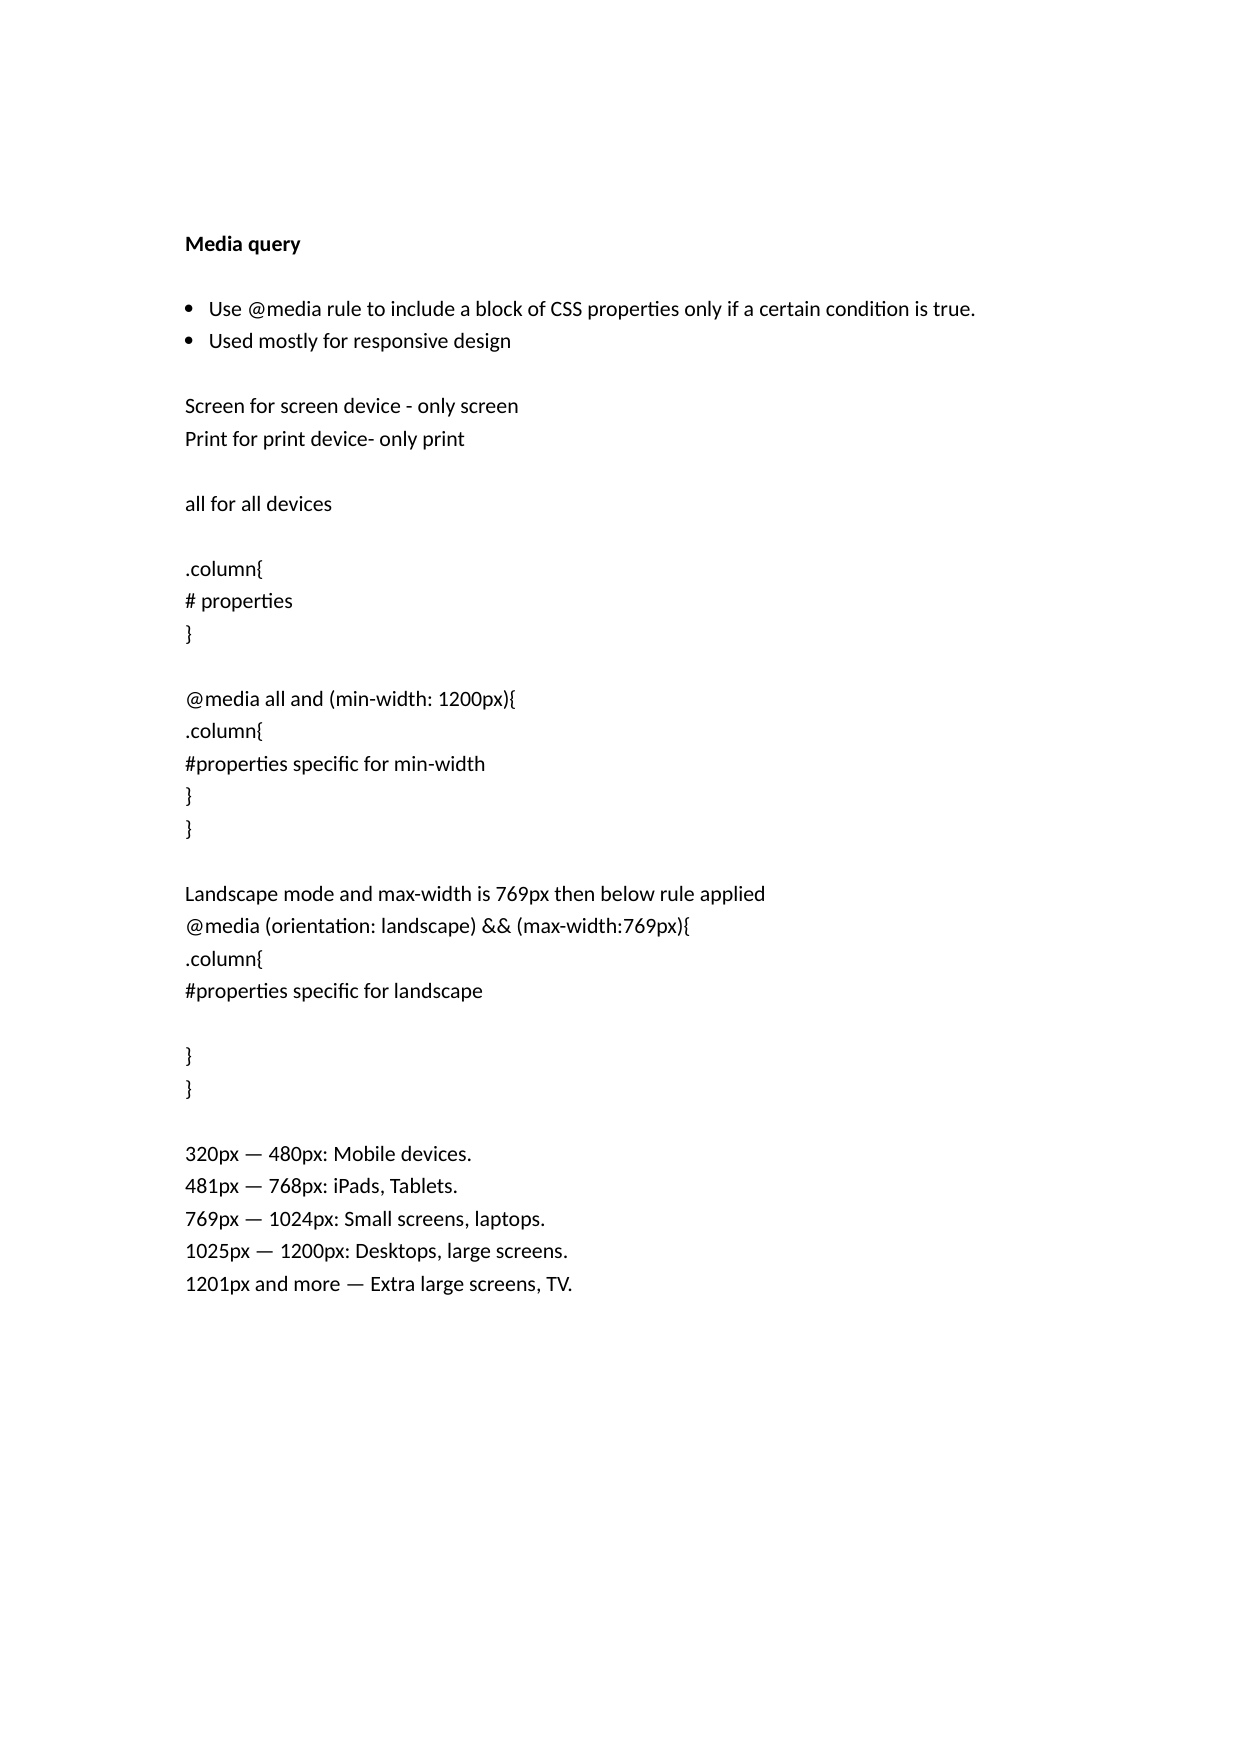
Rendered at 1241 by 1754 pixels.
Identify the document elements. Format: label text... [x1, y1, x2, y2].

text Print for print device- only print [185, 422, 1053, 454]
text .column{ [185, 714, 1053, 747]
text @media (orientation: landscape) && (max-width:769px){ [185, 909, 1053, 942]
text 320px — 480px: Mobile devices. [185, 1137, 1053, 1169]
text } [185, 1072, 1053, 1104]
text } [185, 617, 1053, 649]
text Media query [185, 227, 1053, 259]
text 1025px — 1200px: Desktops, large screens. [185, 1234, 1053, 1267]
text Landscape mode and max-width is 769px then below rule applied [185, 877, 1053, 909]
text .column{ [185, 552, 1053, 584]
text .column{ [185, 942, 1053, 974]
text @media all and (min-width: 1200px){ [185, 682, 1053, 714]
list Used mostly for responsive design [185, 324, 1053, 357]
text 1201px and more — Extra large screens, TV. [185, 1267, 1053, 1299]
text } [185, 1039, 1053, 1072]
text #properties specific for min-width [185, 747, 1053, 779]
text #properties specific for landscape [185, 974, 1053, 1007]
text } [185, 812, 1053, 844]
text 769px — 1024px: Small screens, laptops. [185, 1202, 1053, 1234]
text all for all devices [185, 487, 1053, 519]
text } [185, 779, 1053, 812]
text # properties [185, 584, 1053, 617]
list Use @media rule to include a block of CSS properties only if a certain condition is true. [185, 292, 1053, 324]
text Screen for screen device - only screen [185, 389, 1053, 422]
text 481px — 768px: iPads, Tablets. [185, 1169, 1053, 1202]
